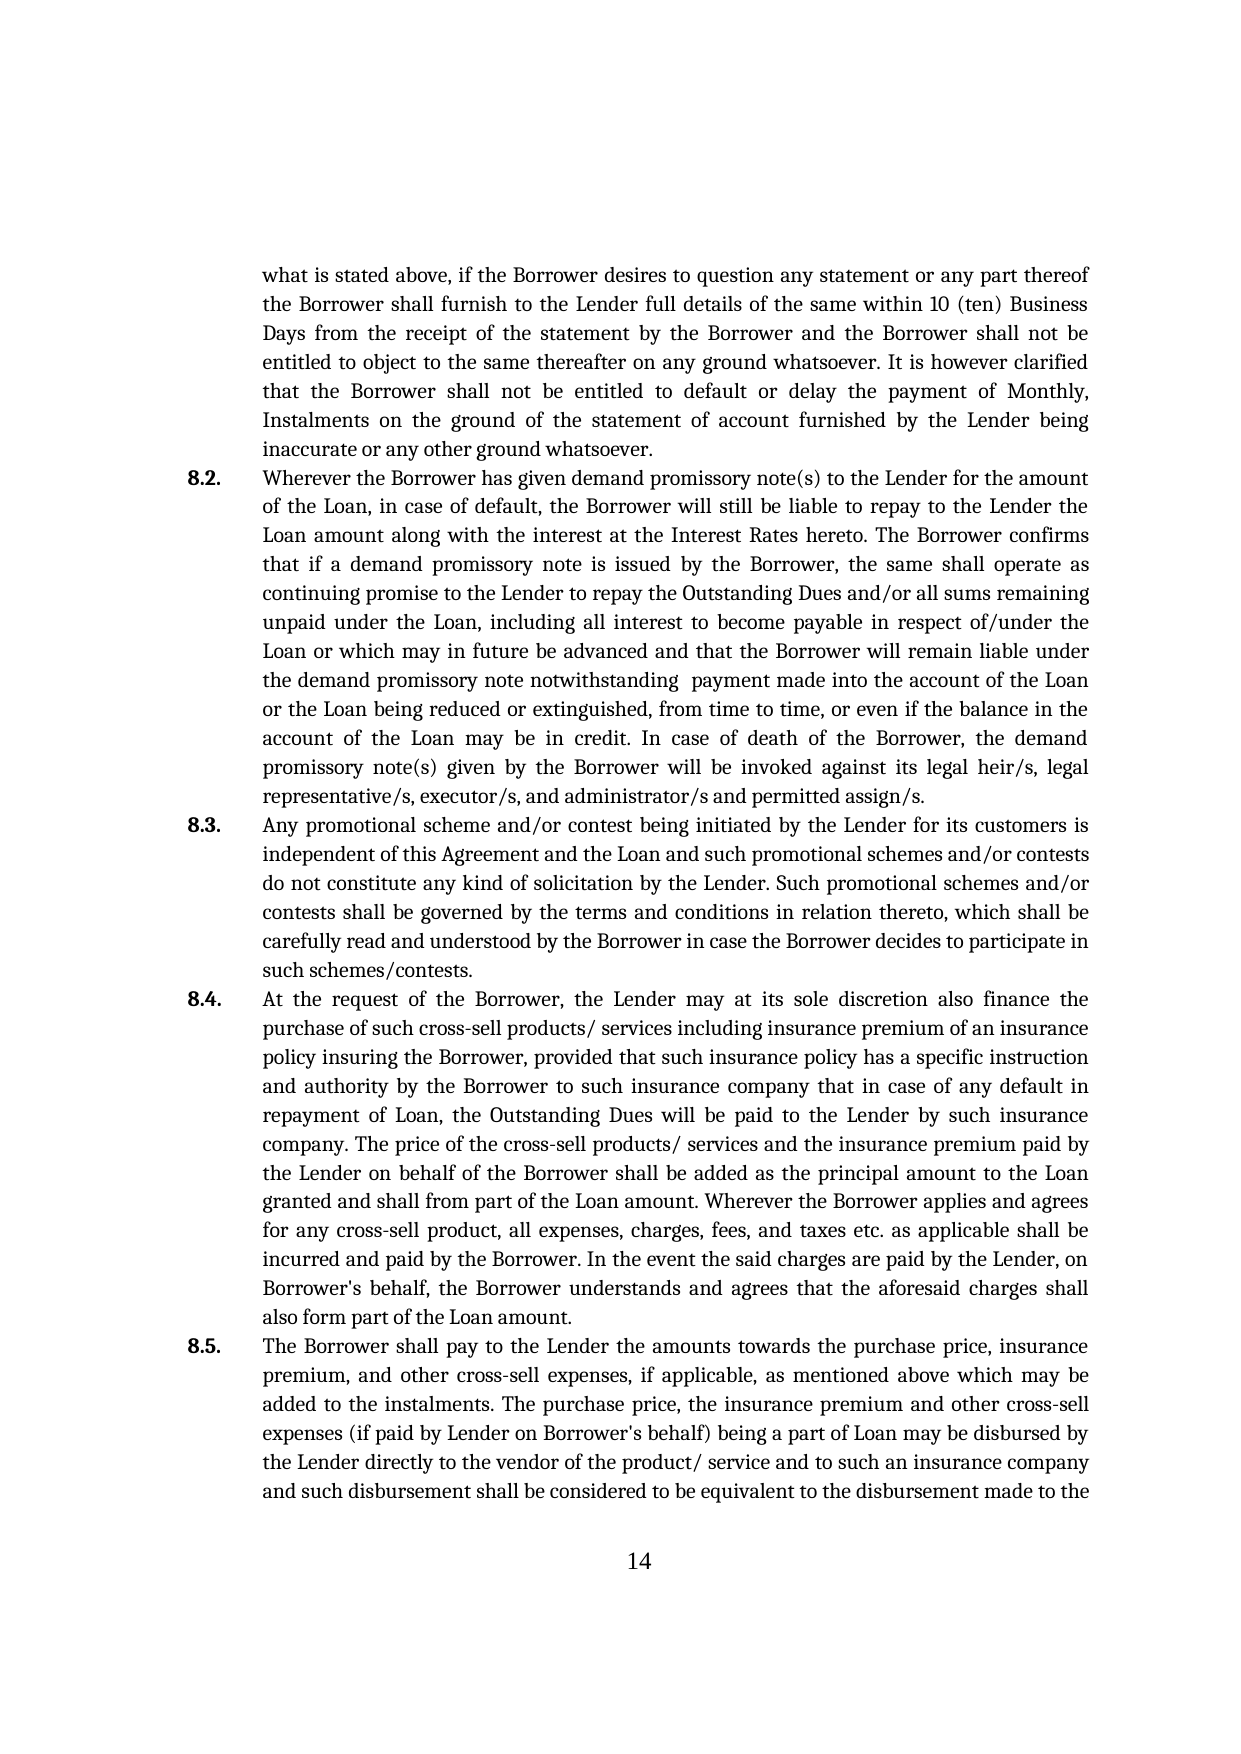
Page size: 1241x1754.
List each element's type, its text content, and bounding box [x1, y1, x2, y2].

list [187, 1334, 1090, 1504]
list Wherever the Borrower has given demand promissory note(s) to the Lender for the amount of the Loan, in case of default, the Borrower will still be liable to repay to the Lender the Loan amount along with the interest at the Interest Rates hereto. The Borrower confirms that if a demand promissory note is issued by the Borrower, the same shall operate as continuing promise to the Lender to repay the Outstanding Dues and/or all sums remaining unpaid under the Loan, including all interest to become payable in respect of/under the Loan or which may in future be advanced and that the Borrower will remain liable under the demand promissory note notwithstanding payment made into the account of the Loan or the Loan being reduced or extinguished, from time to time, or even if the balance in the account of the Loan may be in credit. In case of death of the Borrower, the demand promissory note(s) given by the Borrower will be invoked against its legal heir/s, legal representative/s, executor/s, and administrator/s and permitted assign/s. [187, 465, 1090, 809]
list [187, 262, 1090, 461]
list Any promotional scheme and/or contest being initiated by the Lender for its customers is independent of this Agreement and the Loan and such promotional schemes and/or contests do not constitute any kind of solicitation by the Lender. Such promotional schemes and/or contests shall be governed by the terms and conditions in relation thereto, which shall be carefully read and understood by the Borrower in case the Borrower decides to participate in such schemes/contests. [187, 813, 1090, 983]
list At the request of the Borrower, the Lender may at its sole discretion also finance the purchase of such cross-sell products/ services including insurance premium of an insurance policy insuring the Borrower, provided that such insurance policy has a specific instruction and authority by the Borrower to such insurance company that in case of any default in repayment of Loan, the Outstanding Dues will be paid to the Lender by such insurance company. The price of the cross-sell products/ services and the insurance premium paid by the Lender on behalf of the Borrower shall be added as the principal amount to the Loan granted and shall from part of the Loan amount. Wherever the Borrower applies and agrees for any cross-sell product, all expenses, charges, fees, and taxes etc. as applicable shall be incurred and paid by the Borrower. In the event the said charges are paid by the Lender, on Borrower's behalf, the Borrower understands and agrees that the aforesaid charges shall also form part of the Loan amount. [187, 986, 1090, 1330]
